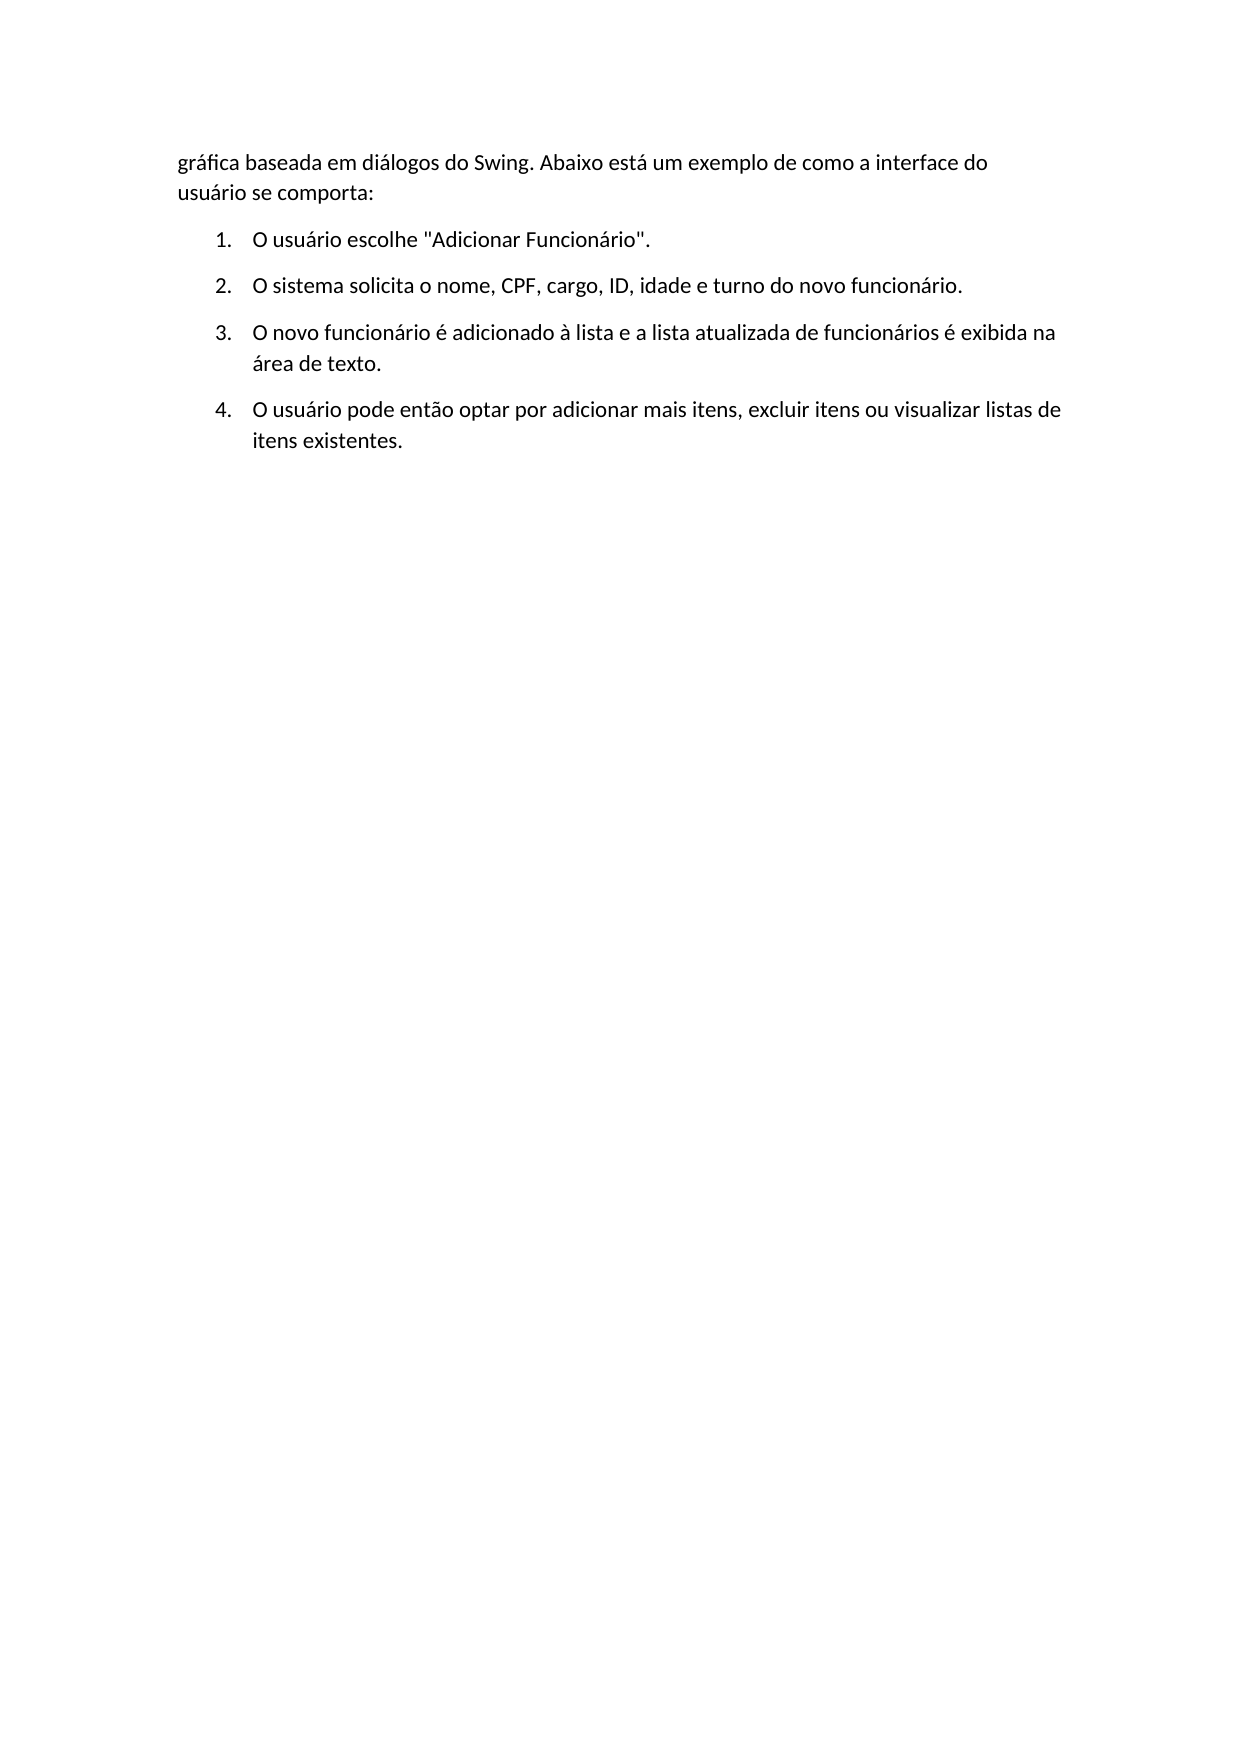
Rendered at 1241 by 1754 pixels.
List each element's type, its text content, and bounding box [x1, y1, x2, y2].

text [177, 148, 1063, 206]
list O novo funcionário é adicionado à lista e a lista atualizada de funcionários é exibida na área de texto. [215, 318, 1063, 377]
list O usuário escolhe "Adicionar Funcionário". [215, 225, 1063, 253]
list O sistema solicita o nome, CPF, cargo, ID, idade e turno do novo funcionário. [215, 272, 1063, 299]
list O usuário pode então optar por adicionar mais itens, excluir itens ou visualizar listas de itens existentes. [215, 396, 1063, 454]
